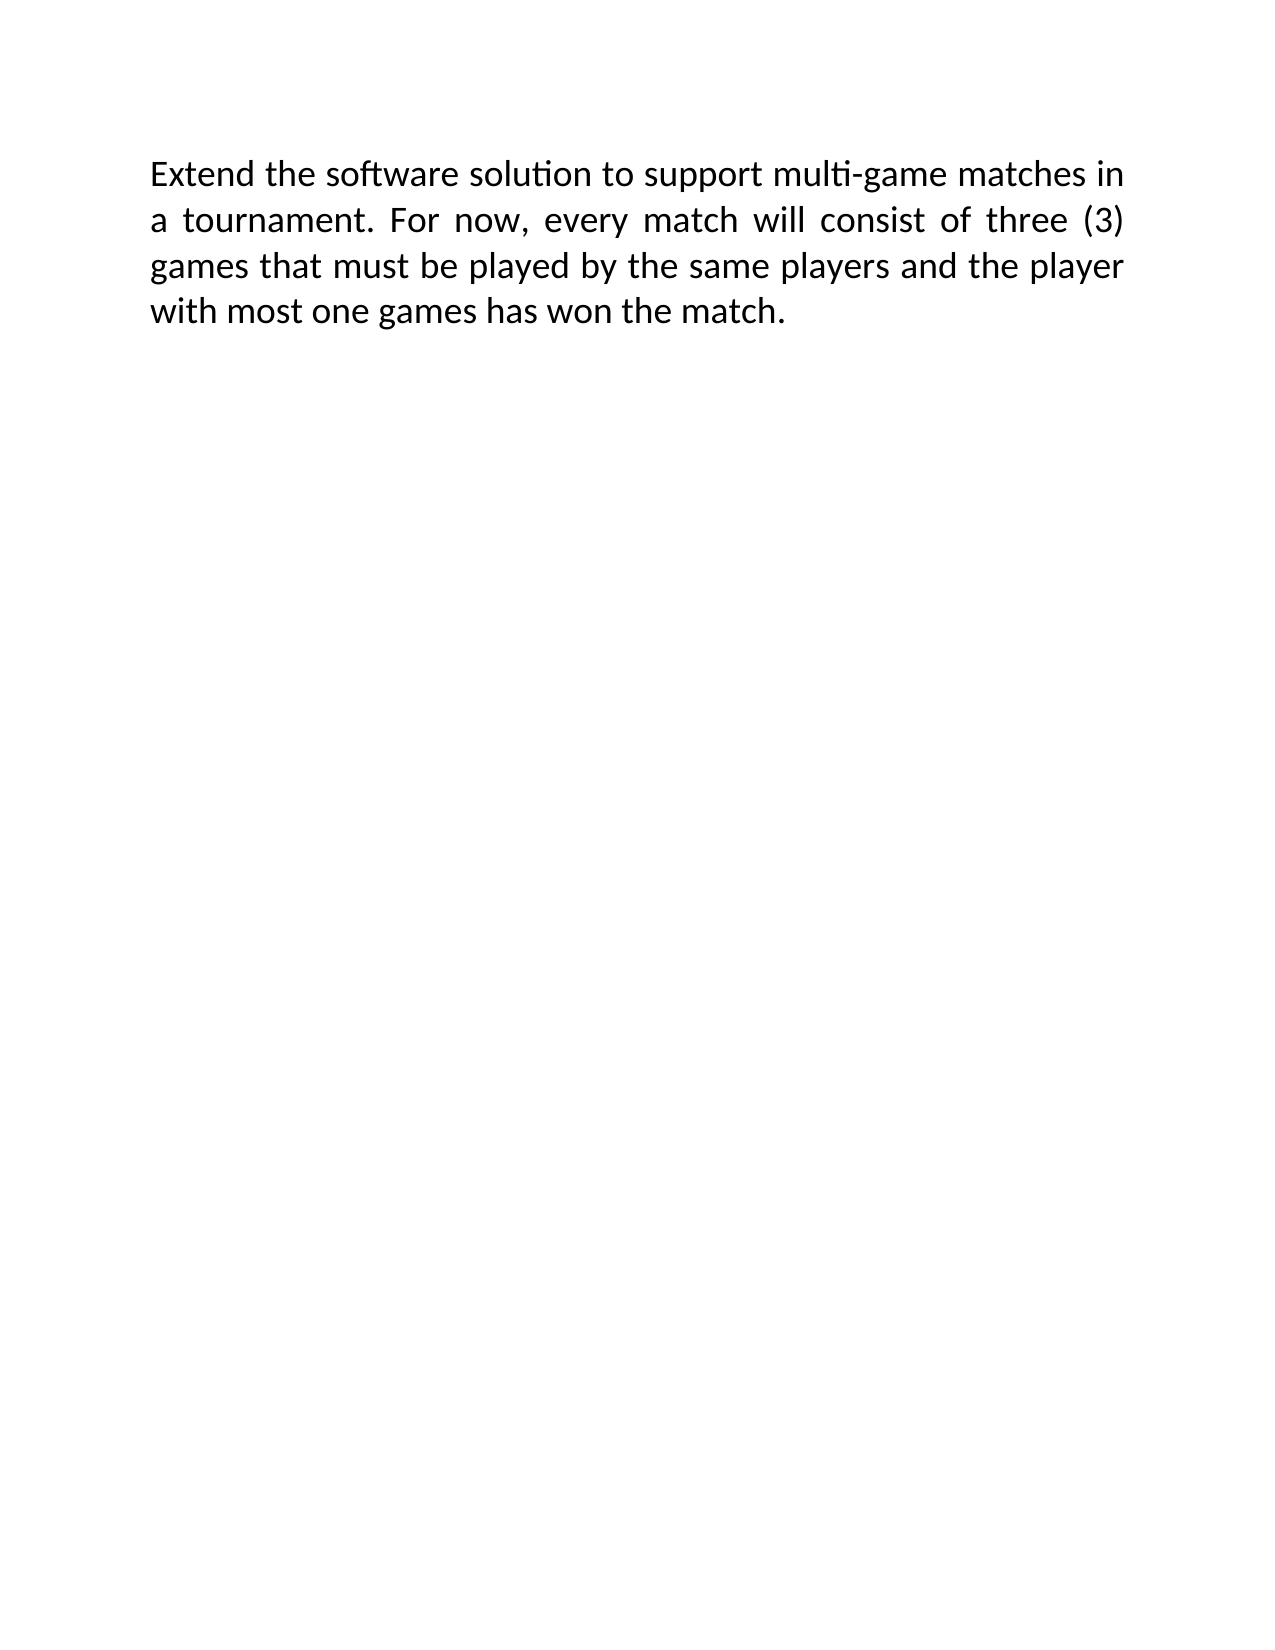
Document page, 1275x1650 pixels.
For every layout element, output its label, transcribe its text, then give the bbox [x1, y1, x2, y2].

text Extend the software solution to support multi-game matches in a tournament. For now, every match will consist of three (3) games that must be played by the same players and the player with most one games has won the match. [150, 150, 1125, 333]
